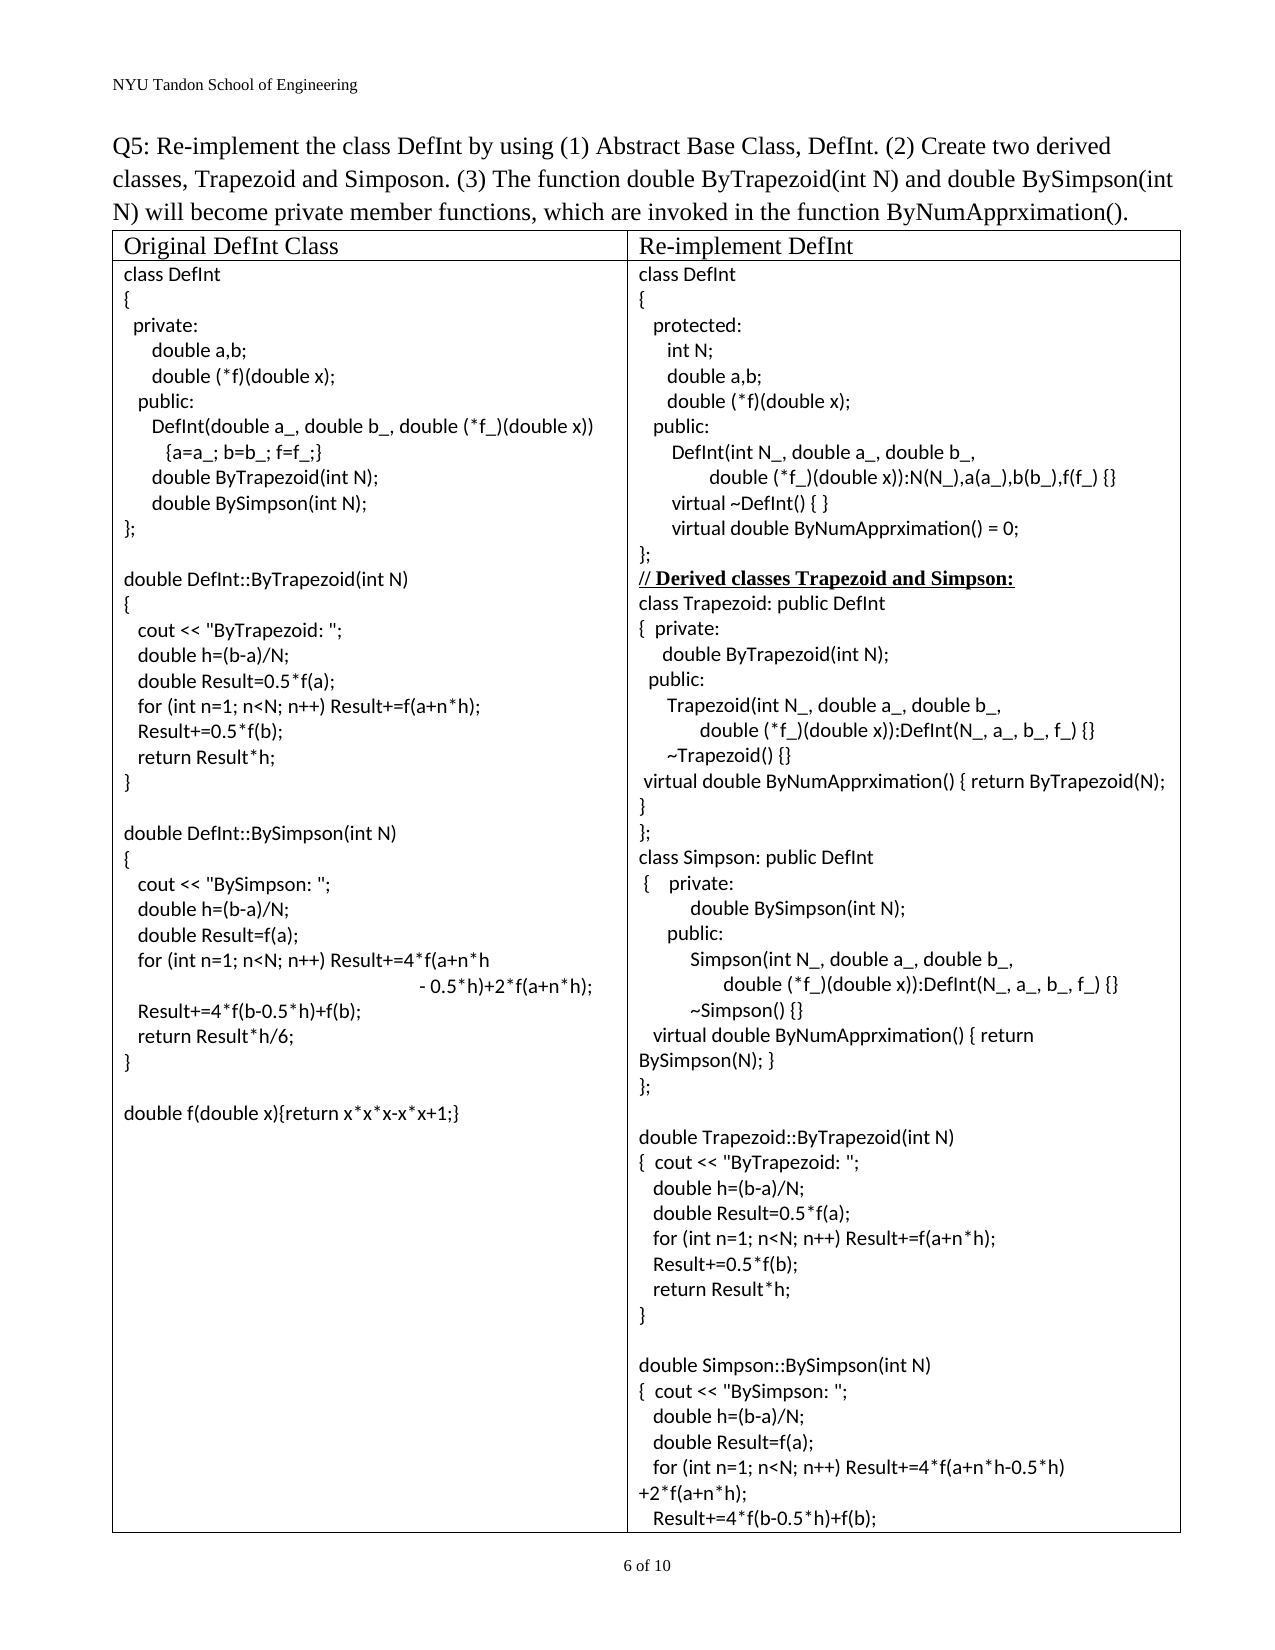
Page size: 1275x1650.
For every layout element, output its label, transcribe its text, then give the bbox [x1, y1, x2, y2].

list Q5: Re-implement the class DefInt by using (1) Abstract Base Class, DefInt. (2) Create two derived classes, Trapezoid and Simposon. (3) The function double ByTrapezoid(int N) and double BySimpson(int N) will become private member functions, which are invoked in the function ByNumApprximation(). [112, 131, 1181, 226]
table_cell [113, 261, 627, 1532]
table_header Original DefInt Class [113, 231, 627, 260]
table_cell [628, 261, 1180, 1532]
table_header Re-implement DefInt [628, 231, 1180, 260]
